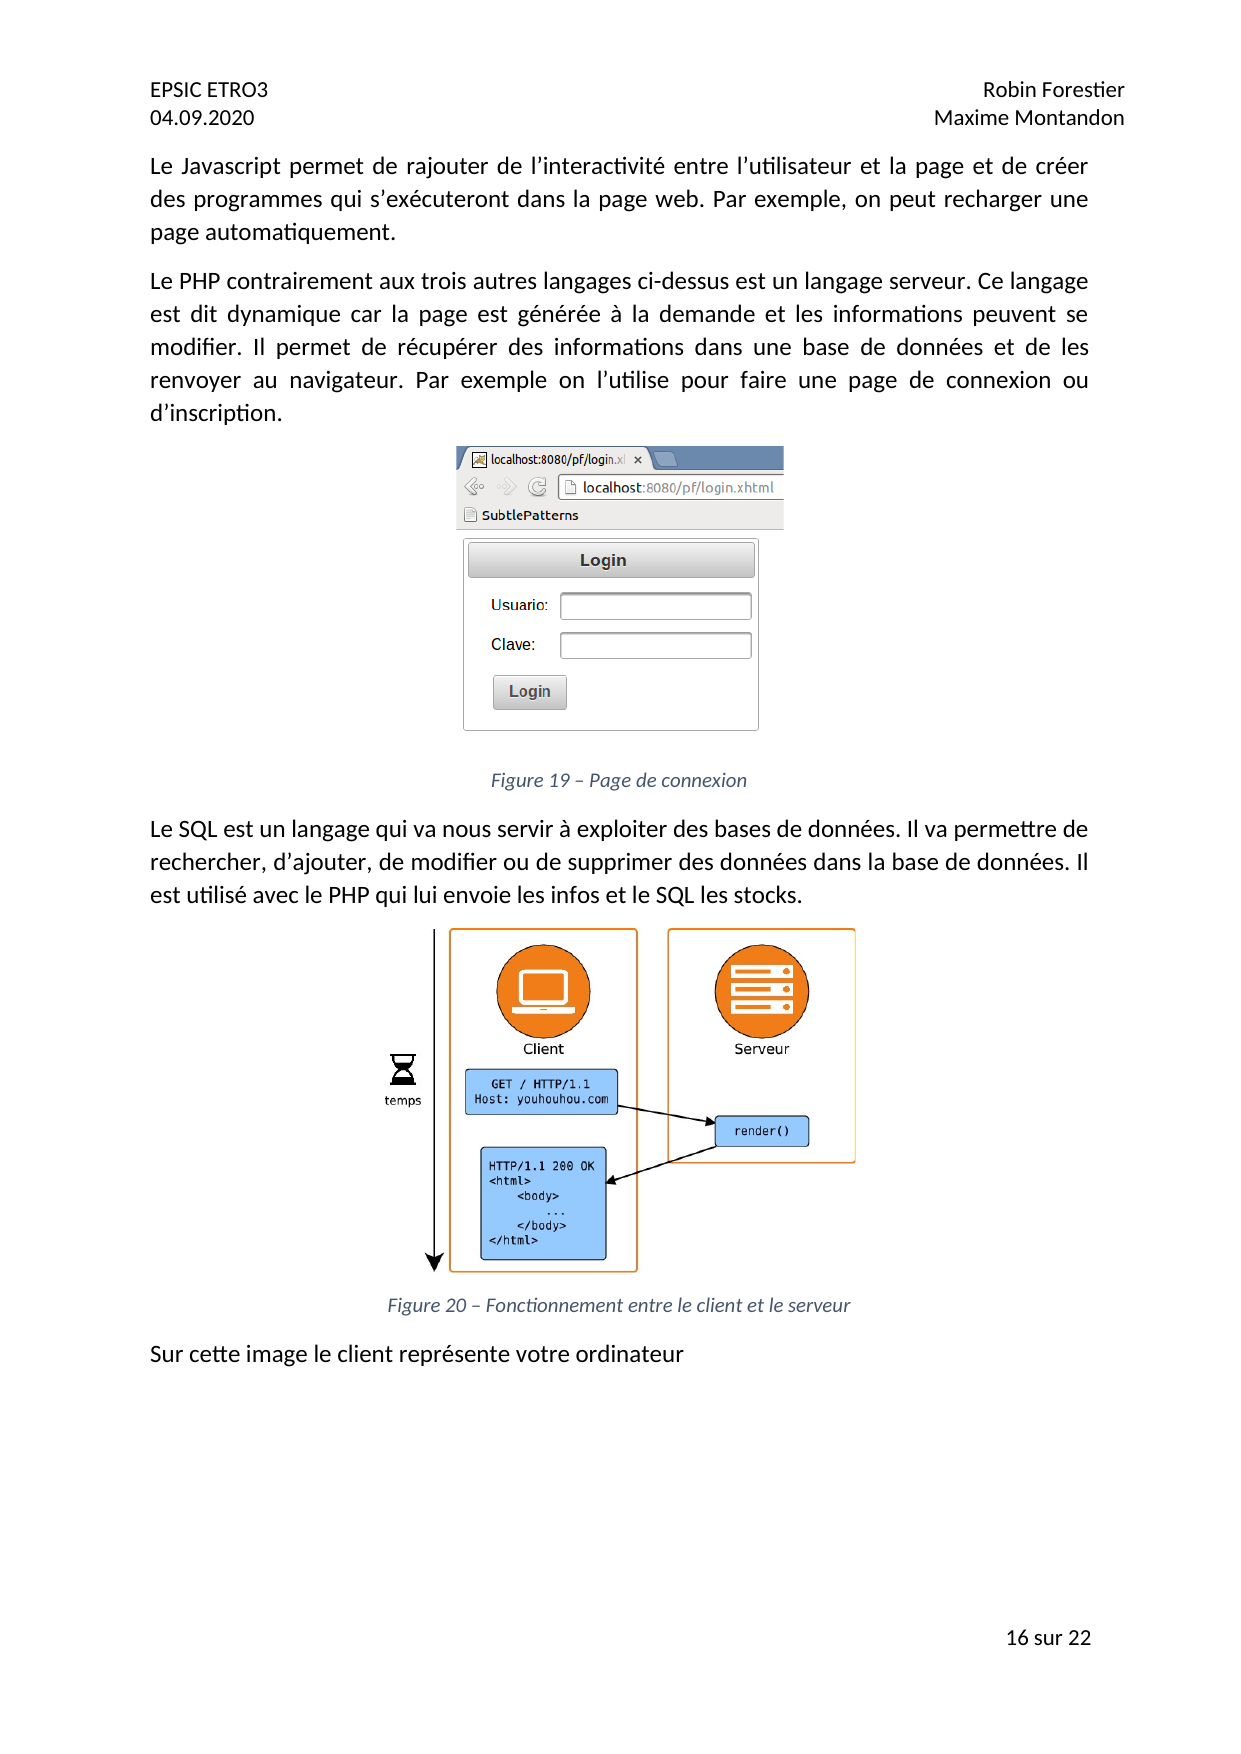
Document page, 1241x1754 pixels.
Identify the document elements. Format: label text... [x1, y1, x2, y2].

text Le PHP contrairement aux trois autres langages ci-dessus est un langage serveur. Ce langage est dit dynamique car la page est générée à la demande et les informations peuvent se modifier. Il permet de récupérer des informations dans une base de données et de les renvoyer au navigateur. Par exemple on l’utilise pour faire une page de connexion ou d’inscription. [150, 265, 1090, 428]
text Le SQL est un langage qui va nous servir à exploiter des bases de données. Il va permettre de rechercher, d’ajouter, de modifier ou de supprimer des données dans la base de données. Il est utilisé avec le PHP qui lui envoie les infos et le SQL les stocks. [150, 813, 1090, 910]
picture [456, 446, 784, 749]
text Le Javascript permet de rajouter de l’interactivité entre l’utilisateur et la page et de créer des programmes qui s’exécuteront dans la page web. Par exemple, on peut recharger une page automatiquement. [150, 150, 1090, 246]
text Sur cette image le client représente votre ordinateur [150, 1338, 1090, 1368]
text Figure 20 – Fonctionnement entre le client et le serveur [150, 1292, 1090, 1317]
picture [385, 928, 856, 1273]
text Figure 19 – Page de connexion [150, 767, 1090, 793]
